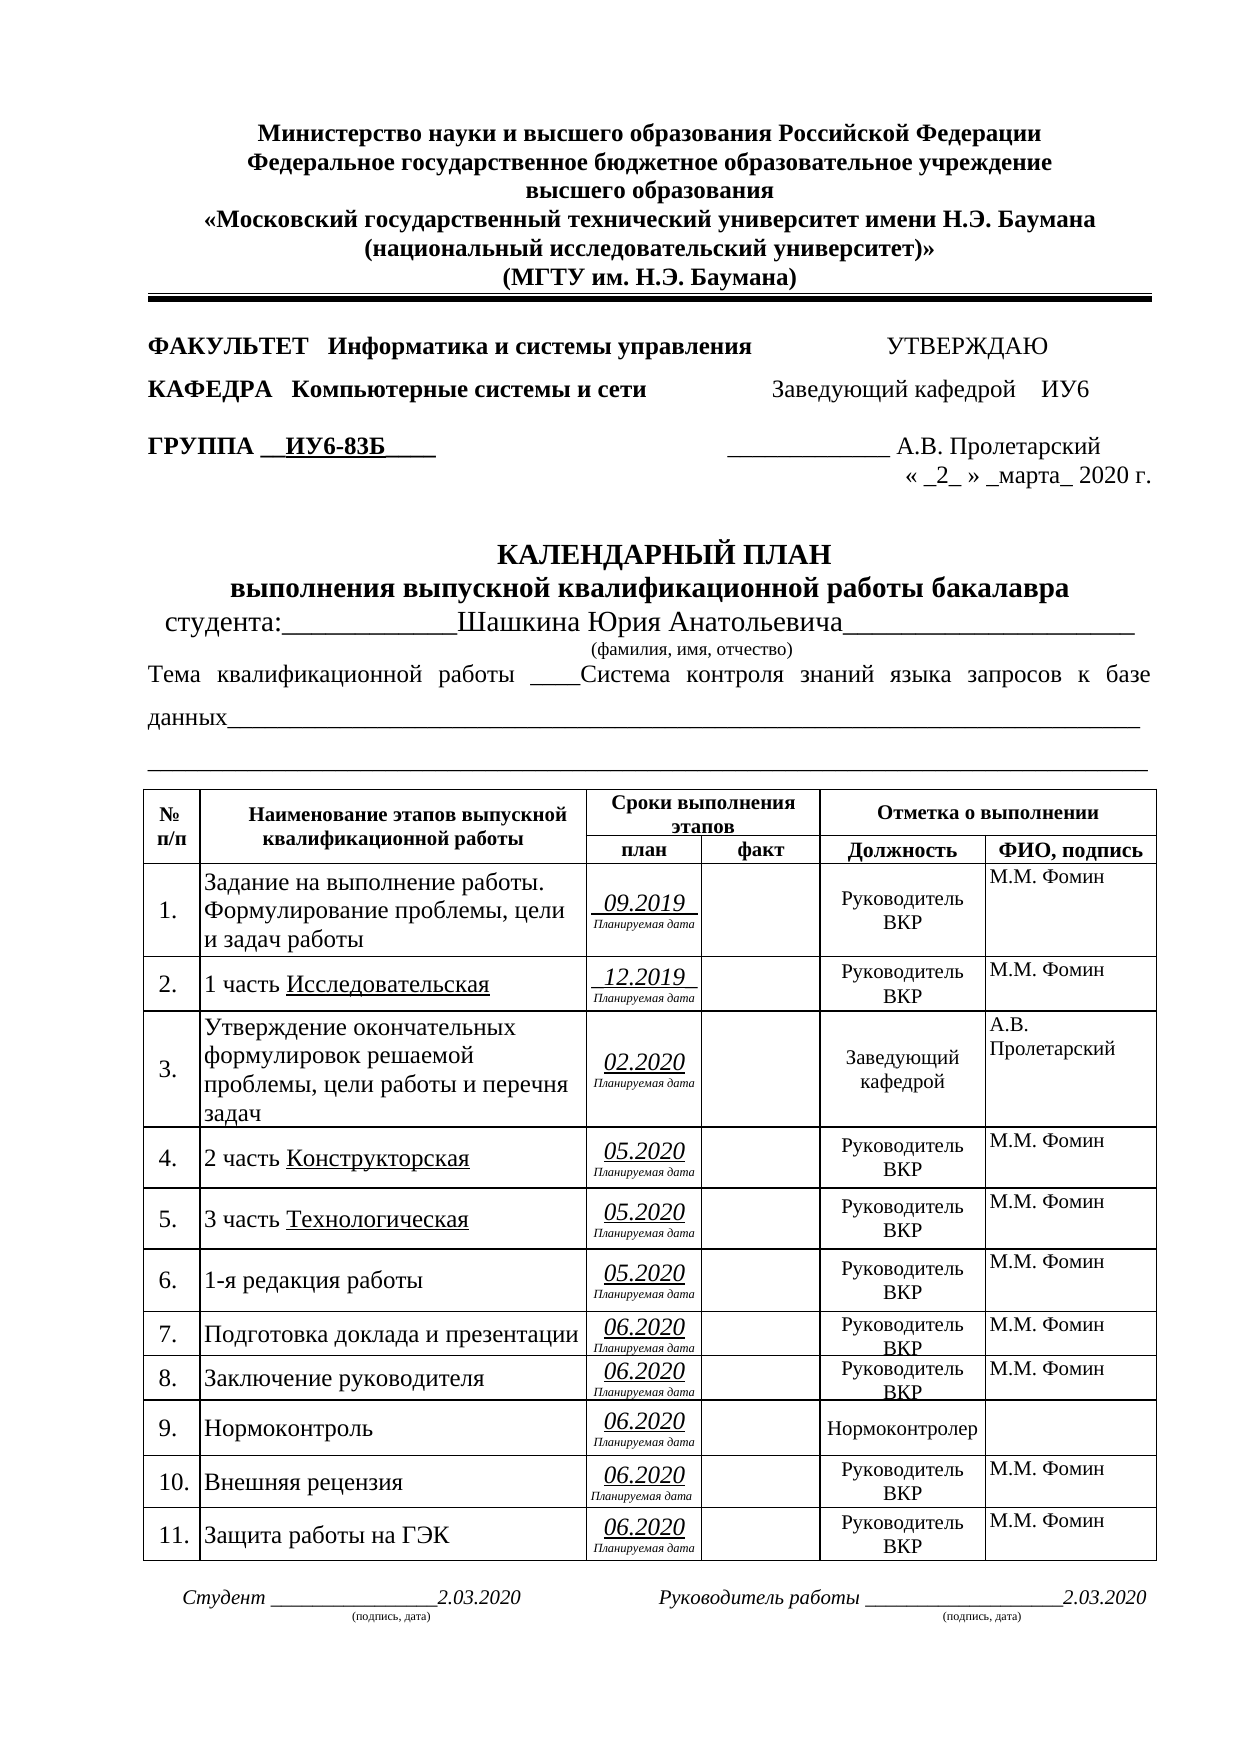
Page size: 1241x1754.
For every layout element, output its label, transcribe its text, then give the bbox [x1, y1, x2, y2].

table_cell 1-я редакция работы [201, 1250, 586, 1311]
table_cell 05.2020 Планируемая дата [587, 1250, 701, 1311]
table_cell Руководитель ВКР [821, 1508, 985, 1560]
table_cell М.М. Фомин [986, 957, 1156, 1010]
table_cell факт [702, 836, 819, 863]
table_cell _12.2019_ Планируемая дата [587, 957, 701, 1010]
text высшего образования [148, 176, 1152, 204]
table_cell Руководитель ВКР [821, 1250, 985, 1311]
text КАЛЕНДАРНЫЙ ПЛАН [148, 537, 1152, 570]
table_cell Руководитель ВКР [821, 957, 985, 1010]
table_cell М.М. Фомин [986, 1356, 1156, 1399]
text ФАКУЛЬТЕТ Информатика и системы управления УТВЕРЖДАЮ [148, 331, 1152, 359]
table_cell [144, 1128, 199, 1187]
table_cell [144, 1456, 199, 1506]
table_cell [702, 1128, 819, 1187]
table_header № п/п [144, 790, 199, 863]
table_cell [702, 1012, 819, 1126]
table_cell М.М. Фомин [986, 1250, 1156, 1311]
table_cell М.М. Фомин [986, 1189, 1156, 1248]
text (подпись, дата) (подпись, дата) [148, 1609, 1152, 1633]
table_cell [986, 1401, 1156, 1455]
text ________________________________________________________________________________ [148, 745, 1152, 774]
text Студент ________________2.03.2020 Руководитель работы ___________________2.03.2020 [148, 1585, 1152, 1609]
table_cell М.М. Фомин [986, 1456, 1156, 1506]
table_cell Руководитель ВКР [821, 1189, 985, 1248]
table_cell 02.2020 Планируемая дата [587, 1012, 701, 1126]
table_cell Утверждение окончательных формулировок решаемой проблемы, цели работы и перечня задач [201, 1012, 586, 1126]
table_cell Защита работы на ГЭК [201, 1508, 586, 1560]
table_cell 06.2020 Планируемая дата [587, 1356, 701, 1399]
table_cell Нормоконтроль [201, 1401, 586, 1455]
text Тема квалификационной работы ____Система контроля знаний языка запросов к базе данных_________________________________________________________________________ [148, 659, 1152, 731]
table_cell 2 часть Конструкторская [201, 1128, 586, 1187]
table_cell _09.2019_ Планируемая дата [587, 864, 701, 956]
table_cell 06.2020 Планируемая дата [587, 1401, 701, 1455]
text Федеральное государственное бюджетное образовательное учреждение [148, 147, 1152, 176]
table_cell Заключение руководителя [201, 1356, 586, 1399]
table_cell М.М. Фомин [986, 864, 1156, 956]
table_cell план [587, 836, 701, 863]
table_cell А.В. Пролетарский [986, 1012, 1156, 1126]
text (национальный исследовательский университет)» [148, 233, 1152, 262]
table_cell М.М. Фомин [986, 1128, 1156, 1187]
table_cell М.М. Фомин [986, 1312, 1156, 1354]
table_cell [702, 957, 819, 1010]
text (фамилия, имя, отчество) [591, 637, 1152, 659]
text «Московский государственный технический университет имени Н.Э. Баумана [148, 204, 1152, 233]
text КАФЕДРА Компьютерные системы и сети Заведующий кафедрой ИУ6 [148, 374, 1152, 403]
table_cell [702, 1456, 819, 1506]
text ГРУППА __ИУ6-83Б____ _____________ А.В. Пролетарский [148, 431, 1152, 460]
table_cell [702, 1508, 819, 1560]
table_cell [144, 1312, 199, 1354]
table_cell [144, 1401, 199, 1455]
table_cell [702, 1312, 819, 1354]
table_cell [702, 1401, 819, 1455]
table_cell 06.2020 Планируемая дата [587, 1456, 701, 1506]
table_cell Заведующий кафедрой [821, 1012, 985, 1126]
table_cell 3 часть Технологическая [201, 1189, 586, 1248]
table_cell 1 часть Исследовательская [201, 957, 586, 1010]
table_cell 06.2020 Планируемая дата [587, 1508, 701, 1560]
table_header Отметка о выполнении [821, 790, 1156, 835]
table_cell 05.2020 Планируемая дата [587, 1128, 701, 1187]
table_cell М.М. Фомин [986, 1508, 1156, 1560]
table_cell 06.2020 Планируемая дата [587, 1312, 701, 1354]
table_cell Задание на выполнение работы. Формулирование проблемы, цели и задач работы [201, 864, 586, 956]
table_cell [144, 864, 199, 956]
text выполнения выпускной квалификационной работы бакалавра студента:____________Шашкина Юрия Анатольевича____________________ [148, 570, 1152, 637]
table_cell [702, 1189, 819, 1248]
table_cell Руководитель ВКР [821, 1128, 985, 1187]
text (МГТУ им. Н.Э. Баумана) [148, 262, 1152, 293]
table_cell [144, 1508, 199, 1560]
table_cell [702, 1356, 819, 1399]
text Министерство науки и высшего образования Российской Федерации [148, 118, 1152, 147]
table_cell 05.2020 Планируемая дата [587, 1189, 701, 1248]
table_cell Внешняя рецензия [201, 1456, 586, 1506]
table_header Сроки выполнения этапов [587, 790, 819, 835]
table_cell [144, 1356, 199, 1399]
table_cell Нормоконтролер [821, 1401, 985, 1455]
table_cell [144, 957, 199, 1010]
table_cell [144, 1012, 199, 1126]
table_cell [144, 1250, 199, 1311]
table_cell [144, 1189, 199, 1248]
table_cell Руководитель ВКР [821, 1356, 985, 1399]
table_cell [702, 1250, 819, 1311]
table_cell ФИО, подпись [986, 836, 1156, 863]
table_cell Должность [821, 836, 985, 863]
table_cell Руководитель ВКР [821, 1456, 985, 1506]
text « _2_ » _марта_ 2020 г. [148, 460, 1152, 489]
table_cell Подготовка доклада и презентации [201, 1312, 586, 1354]
table_cell [702, 864, 819, 956]
table_header Наименование этапов выпускной квалификационной работы [201, 790, 586, 863]
table_cell Руководитель ВКР [821, 1312, 985, 1354]
table_cell Руководитель ВКР [821, 864, 985, 956]
